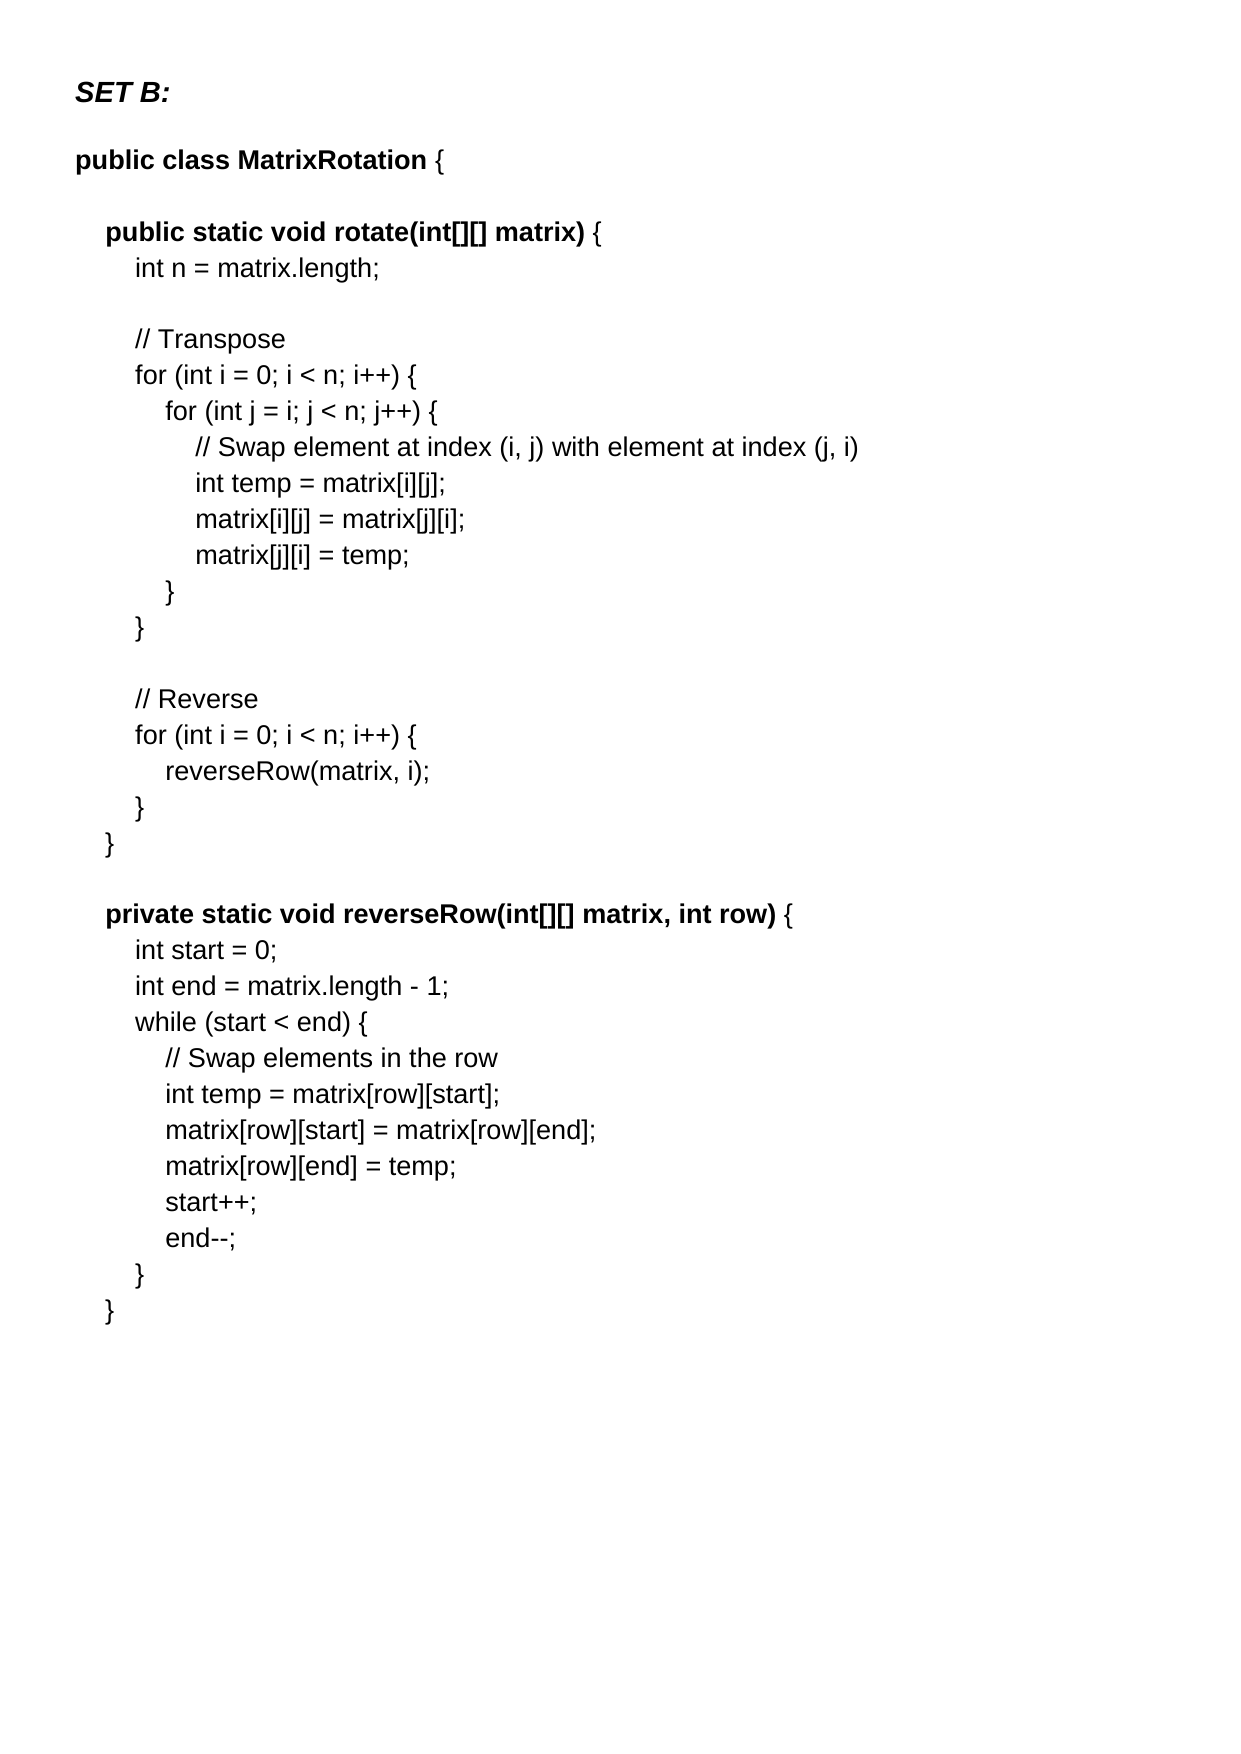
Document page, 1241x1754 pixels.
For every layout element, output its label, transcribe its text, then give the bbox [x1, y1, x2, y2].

text int temp = matrix[i][j]; [75, 467, 1165, 498]
text } [75, 1258, 1165, 1289]
text matrix[j][i] = temp; [75, 539, 1165, 570]
text matrix[row][end] = temp; [75, 1150, 1165, 1181]
text } [75, 791, 1165, 822]
text public class MatrixRotation { [75, 144, 1165, 175]
text int n = matrix.length; [75, 252, 1165, 283]
text private static void reverseRow(int[][] matrix, int row) { [75, 898, 1165, 930]
text // Transpose [75, 323, 1165, 355]
text matrix[i][j] = matrix[j][i]; [75, 503, 1165, 534]
text } [75, 827, 1165, 858]
text } [75, 575, 1165, 606]
text for (int i = 0; i < n; i++) { [75, 719, 1165, 750]
text int temp = matrix[row][start]; [75, 1078, 1165, 1109]
text int start = 0; [75, 934, 1165, 966]
text // Swap element at index (i, j) with element at index (j, i) [75, 431, 1165, 462]
text public static void rotate(int[][] matrix) { [75, 216, 1165, 247]
text } [75, 611, 1165, 642]
text for (int j = i; j < n; j++) { [75, 395, 1165, 427]
text for (int i = 0; i < n; i++) { [75, 359, 1165, 391]
text } [75, 1294, 1165, 1325]
text // Reverse [75, 683, 1165, 714]
text // Swap elements in the row [75, 1042, 1165, 1073]
text while (start < end) { [75, 1006, 1165, 1037]
text reverseRow(matrix, i); [75, 755, 1165, 786]
text matrix[row][start] = matrix[row][end]; [75, 1114, 1165, 1145]
text start++; [75, 1186, 1165, 1217]
text SET B: [75, 75, 1165, 108]
text int end = matrix.length - 1; [75, 970, 1165, 1002]
text end--; [75, 1222, 1165, 1253]
